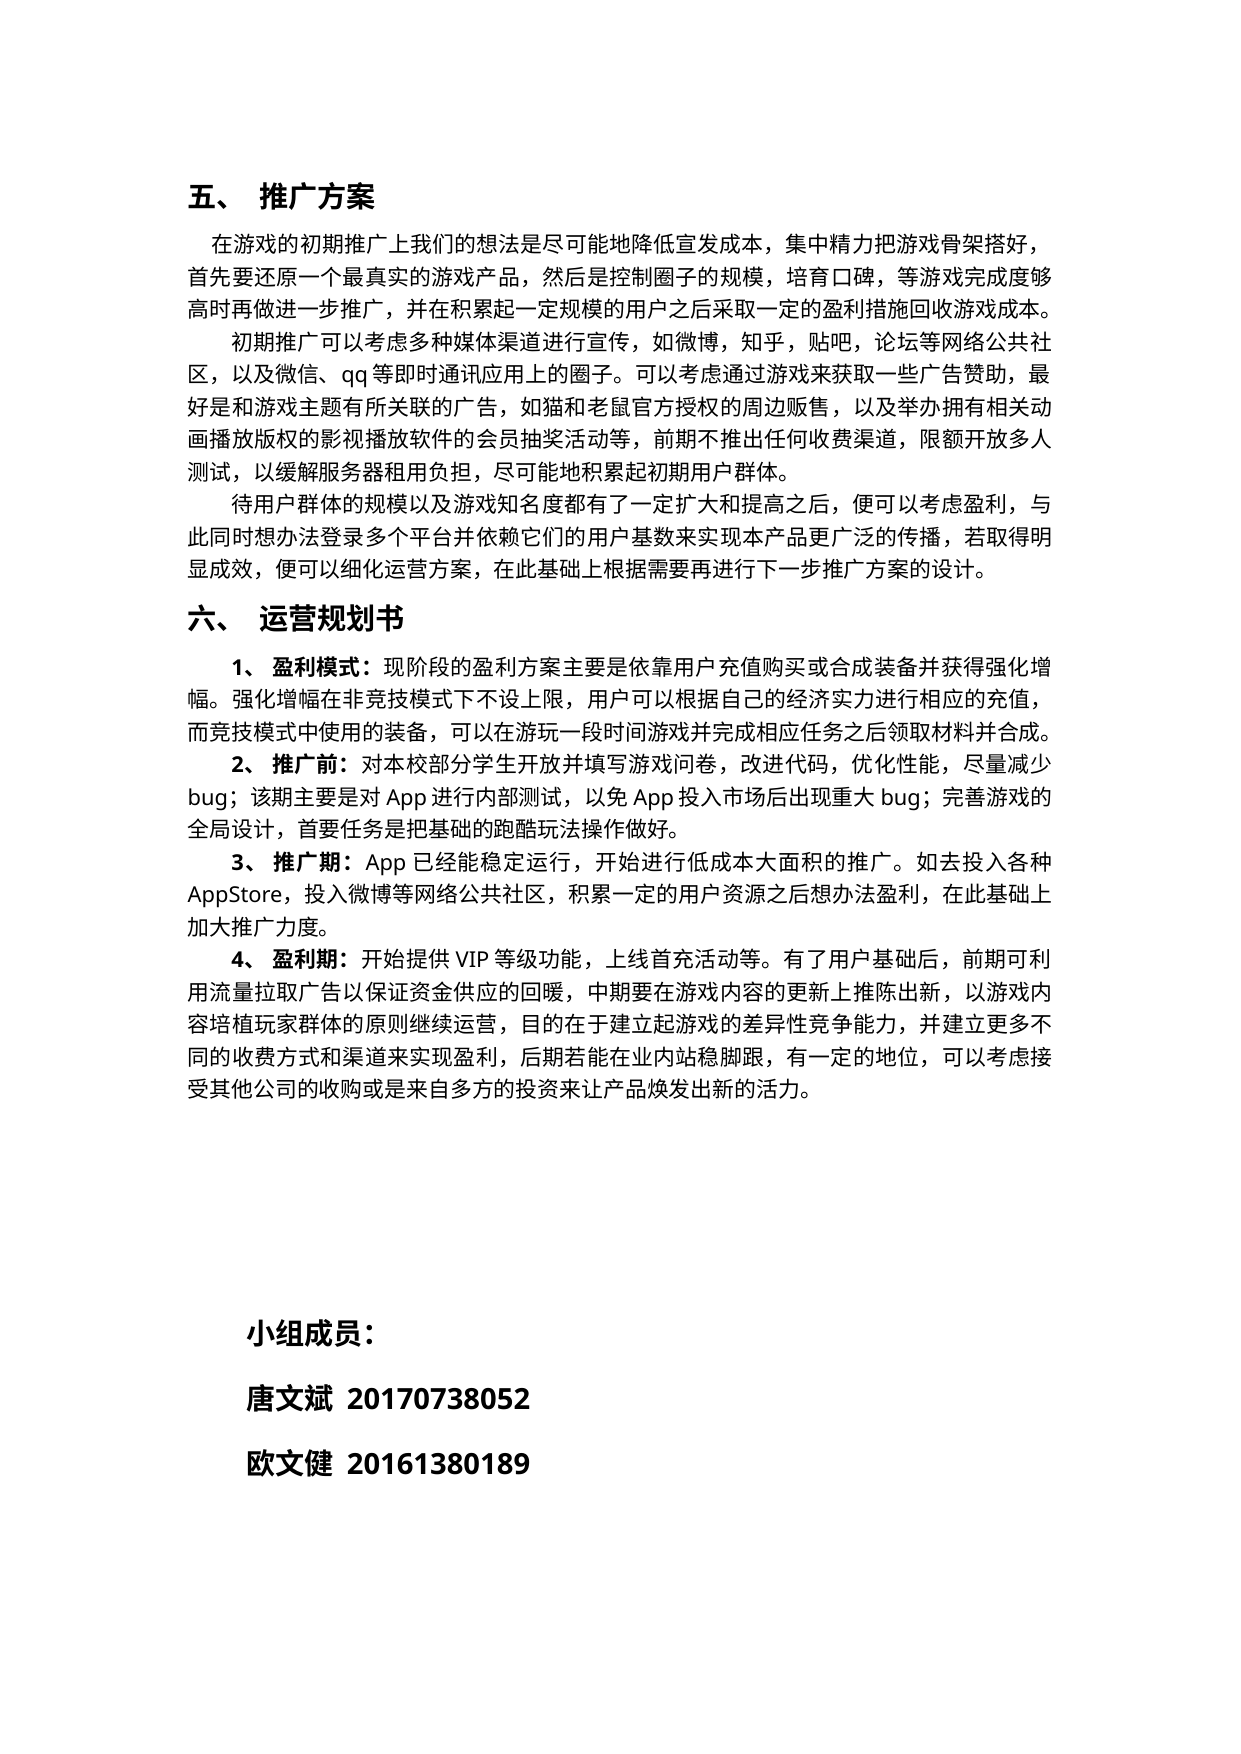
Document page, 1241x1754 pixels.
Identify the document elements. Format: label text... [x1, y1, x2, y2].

text 4、 盈利期：开始提供VIP等级功能，上线首充活动等。有了用户基础后，前期可利用流量拉取广告以保证资金供应的回暖，中期要在游戏内容的更新上推陈出新，以游戏内容培植玩家群体的原则继续运营，目的在于建立起游戏的差异性竞争能力，并建立更多不同的收费方式和渠道来实现盈利，后期若能在业内站稳脚跟，有一定的地位，可以考虑接受其他公司的收购或是来自多方的投资来让产品焕发出新的活力。 [187, 942, 1053, 1104]
text 2、 推广前：对本校部分学生开放并填写游戏问卷，改进代码，优化性能，尽量减少bug；该期主要是对App进行内部测试，以免App投入市场后出现重大bug；完善游戏的全局设计，首要任务是把基础的跑酷玩法操作做好。 [187, 747, 1053, 844]
text 3、 推广期：App已经能稳定运行，开始进行低成本大面积的推广。如去投入各种AppStore，投入微博等网络公共社区，积累一定的用户资源之后想办法盈利，在此基础上加大推广力度。 [187, 844, 1053, 942]
text 六、 运营规划书 [187, 584, 1053, 649]
text 五、 推广方案 [187, 162, 1053, 227]
text 唐文斌 20170738052 [187, 1364, 1053, 1429]
text 小组成员： [187, 1299, 1053, 1364]
text 在游戏的初期推广上我们的想法是尽可能地降低宣发成本，集中精力把游戏骨架搭好，首先要还原一个最真实的游戏产品，然后是控制圈子的规模，培育口碑，等游戏完成度够高时再做进一步推广，并在积累起一定规模的用户之后采取一定的盈利措施回收游戏成本。 [187, 227, 1053, 324]
text 初期推广可以考虑多种媒体渠道进行宣传，如微博，知乎，贴吧，论坛等网络公共社区，以及微信、qq等即时通讯应用上的圈子。可以考虑通过游戏来获取一些广告赞助，最好是和游戏主题有所关联的广告，如猫和老鼠官方授权的周边贩售，以及举办拥有相关动画播放版权的影视播放软件的会员抽奖活动等，前期不推出任何收费渠道，限额开放多人测试，以缓解服务器租用负担，尽可能地积累起初期用户群体。 [187, 324, 1053, 487]
text 1、 盈利模式：现阶段的盈利方案主要是依靠用户充值购买或合成装备并获得强化增幅。强化增幅在非竞技模式下不设上限，用户可以根据自己的经济实力进行相应的充值，而竞技模式中使用的装备，可以在游玩一段时间游戏并完成相应任务之后领取材料并合成。 [187, 649, 1053, 747]
text 待用户群体的规模以及游戏知名度都有了一定扩大和提高之后，便可以考虑盈利，与此同时想办法登录多个平台并依赖它们的用户基数来实现本产品更广泛的传播，若取得明显成效，便可以细化运营方案，在此基础上根据需要再进行下一步推广方案的设计。 [187, 487, 1053, 584]
text 欧文健 20161380189 [187, 1429, 1053, 1494]
